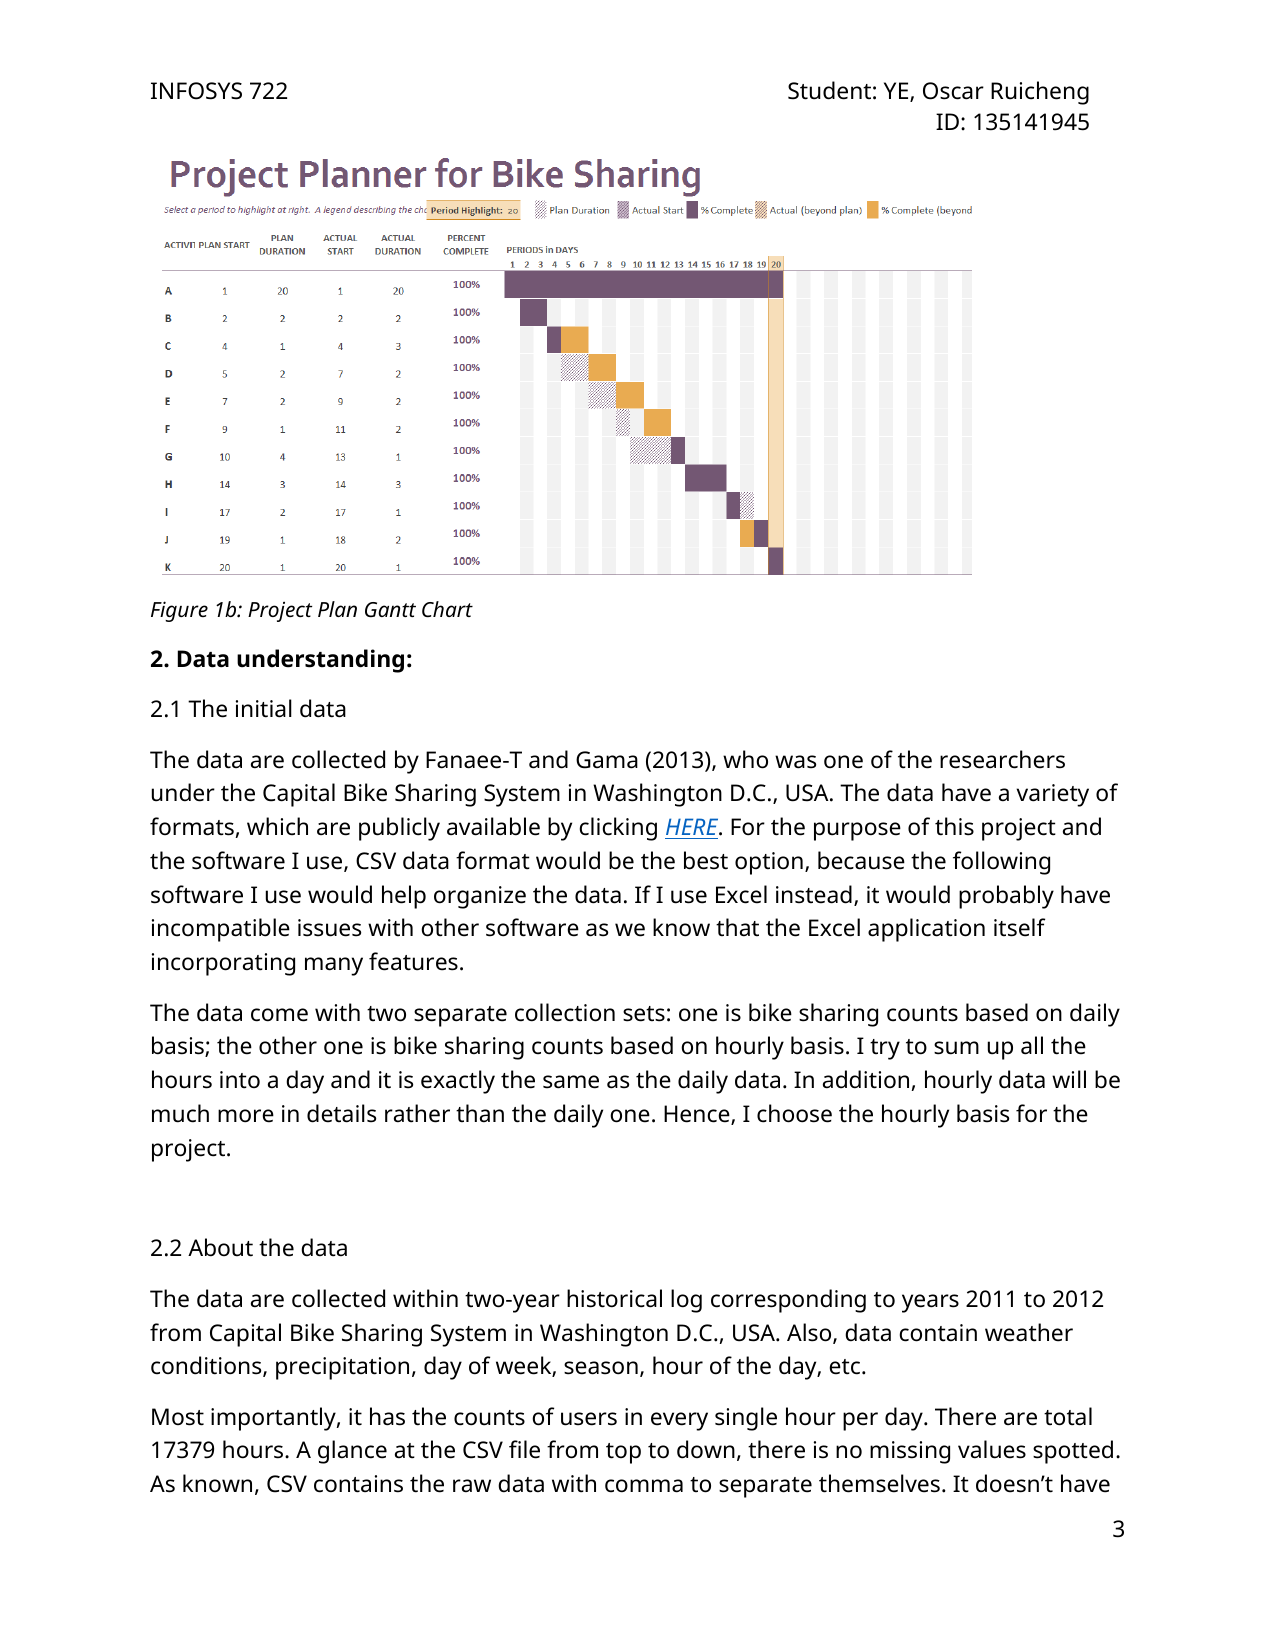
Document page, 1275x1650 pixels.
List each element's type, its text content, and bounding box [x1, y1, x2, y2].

text 2.2 About the data [150, 1232, 1125, 1263]
text Figure 1b: Project Plan Gantt Chart [150, 595, 1125, 624]
text The data come with two separate collection sets: one is bike sharing counts based on daily basis; the other one is bike sharing counts based on hourly basis. I try to sum up all the hours into a day and it is exactly the same as the daily data. In addition, hourly data will be much more in details rather than the daily one. Hence, I choose the hourly basis for the project. [150, 996, 1125, 1163]
text The data are collected within two-year historical log corresponding to years 2011 to 2012 from Capital Bike Sharing System in Washington D.C., USA. Also, data contain weather conditions, precipitation, day of week, season, hour of the day, etc. [150, 1283, 1125, 1381]
text 2.1 The initial data [150, 693, 1125, 724]
text 2. Data understanding: [150, 643, 1125, 674]
text The data are collected by Fanaee-T and Gama (2013), who was one of the researchers under the Capital Bike Sharing System in Washington D.C., USA. The data have a variety of formats, which are publicly available by clicking HERE. For the purpose of this project and the software I use, CSV data format would be the best option, because the following software I use would help organize the data. If I use Excel instead, it would probably have incompatible issues with other software as we know that the Excel application itself incorporating many features. [150, 743, 1125, 977]
picture [150, 150, 972, 577]
